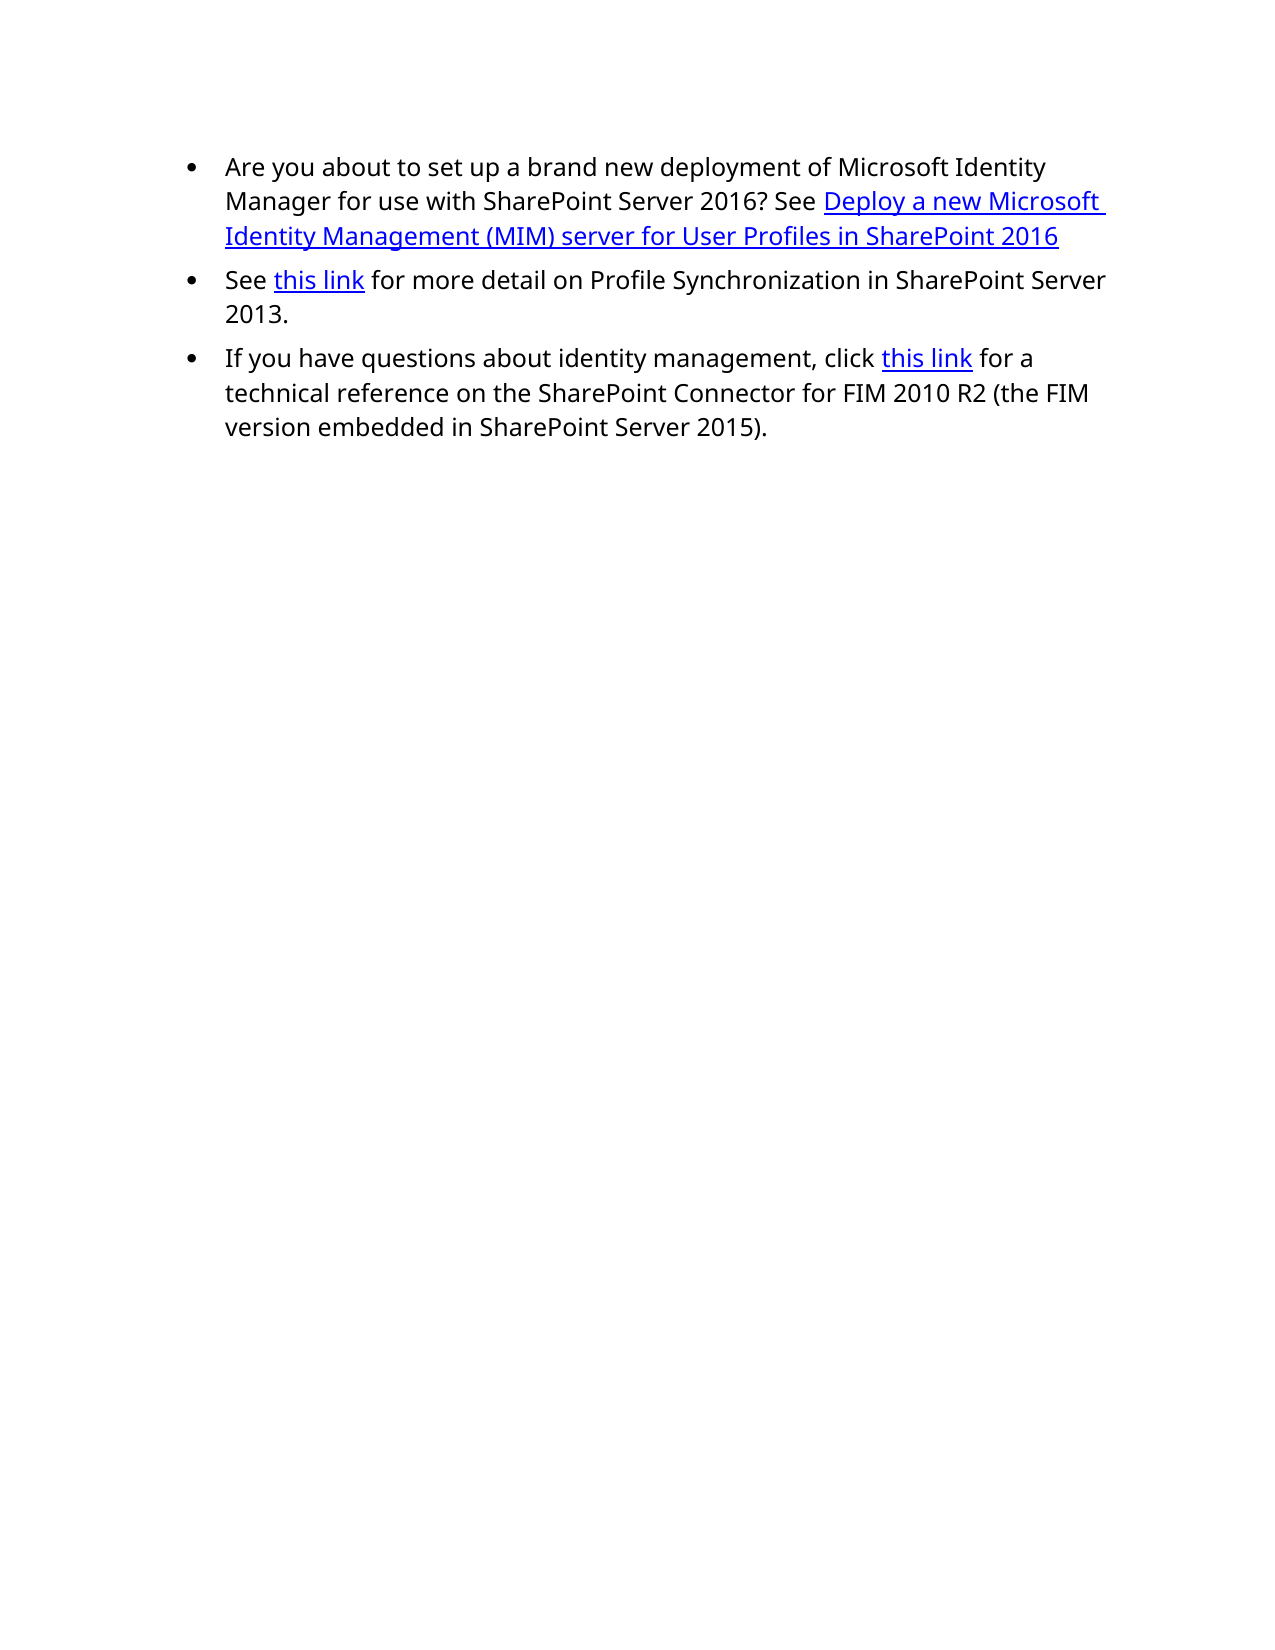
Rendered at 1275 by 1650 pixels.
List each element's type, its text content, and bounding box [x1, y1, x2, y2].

list If you have questions about identity management, click this link for a technical reference on the SharePoint Connector for FIM 2010 R2 (the FIM version embedded in SharePoint Server 2015). [187, 341, 1125, 443]
list See this link for more detail on Profile Synchronization in SharePoint Server 2013. [187, 263, 1125, 331]
list Are you about to set up a brand new deployment of Microsoft Identity Manager for use with SharePoint Server 2016? See Deploy a new Microsoft Identity Management (MIM) server for User Profiles in SharePoint 2016 [187, 150, 1125, 252]
